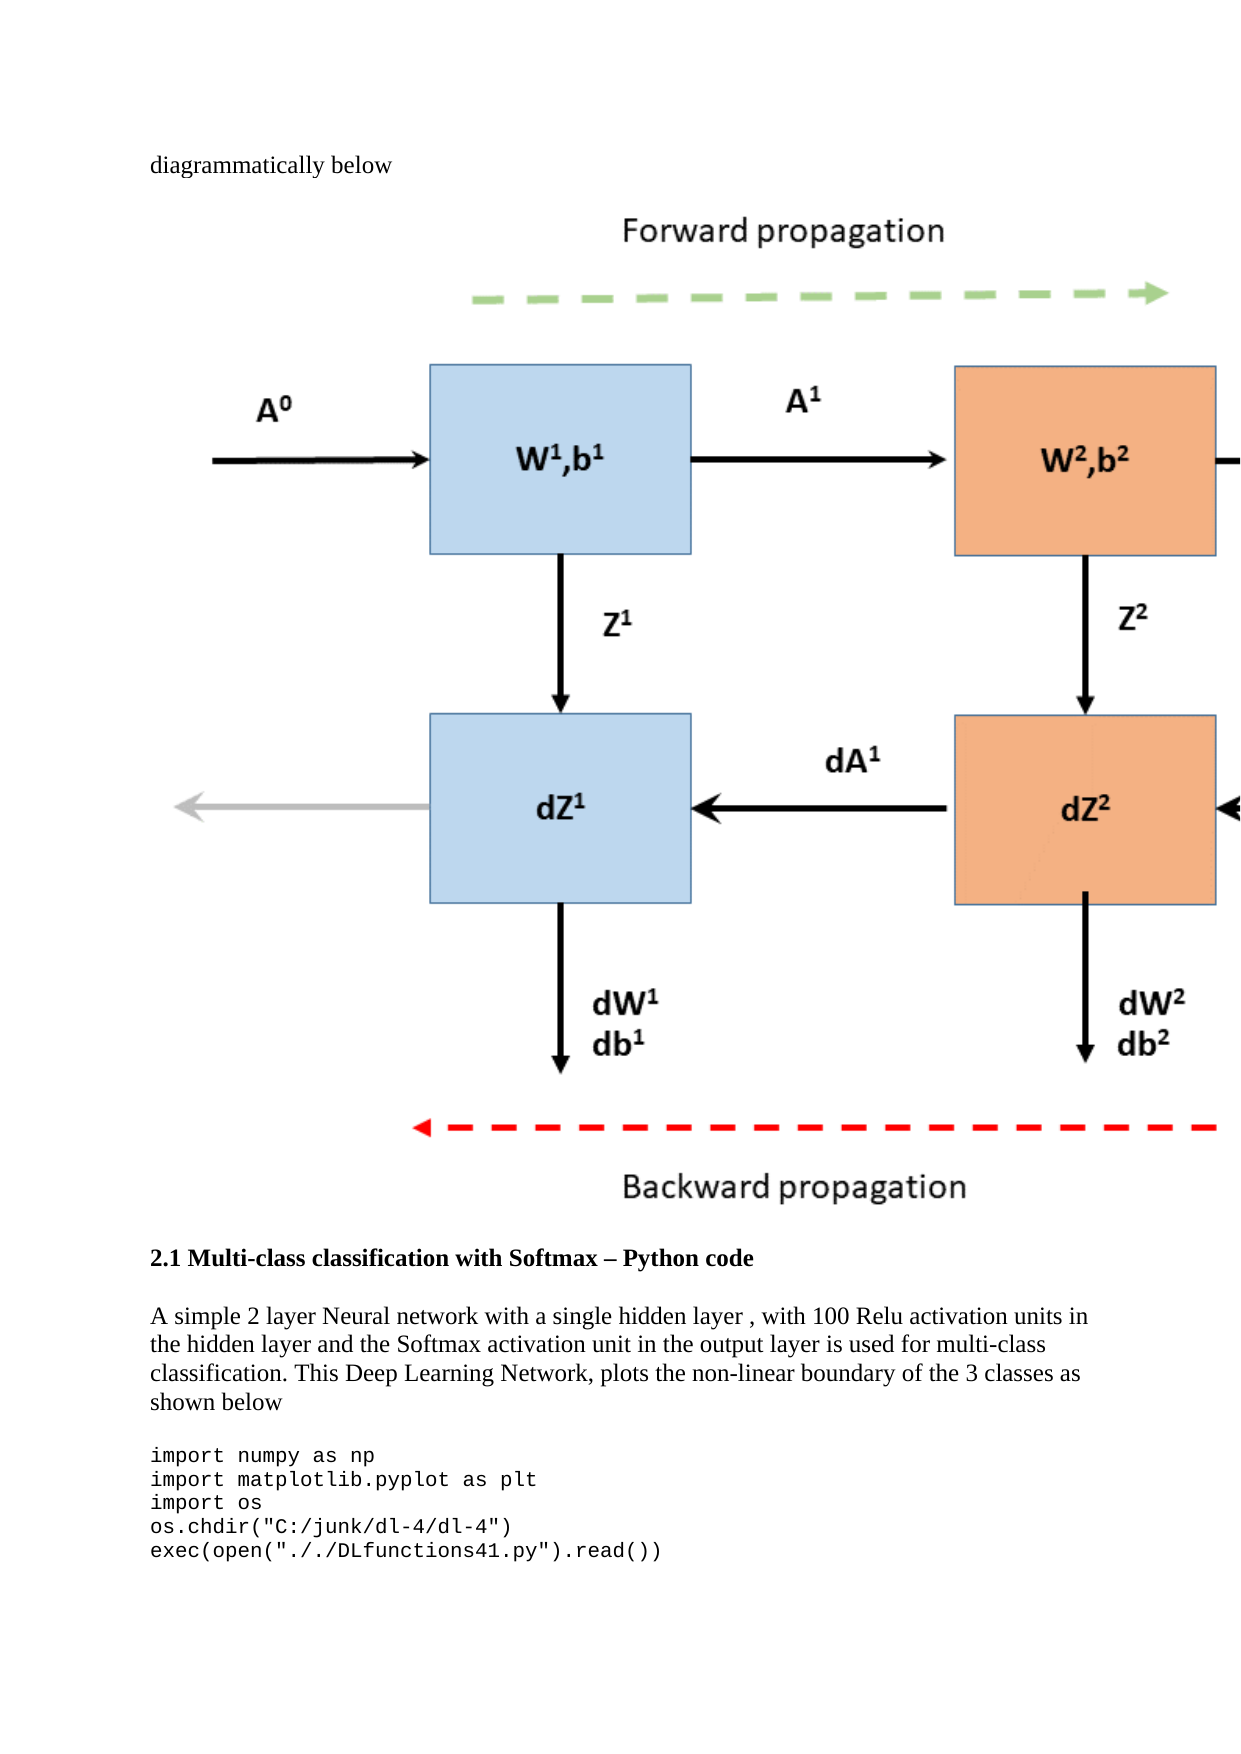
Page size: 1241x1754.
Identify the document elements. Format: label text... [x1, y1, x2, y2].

text exec(open("././DLfunctions41.py").read()) [150, 1539, 1090, 1563]
text import os [150, 1492, 1090, 1516]
text import matplotlib.pyplot as plt [150, 1469, 1090, 1492]
picture [150, 178, 1241, 1214]
text A simple 2 layer Neural network with a single hidden layer , with 100 Relu activation units in the hidden layer and the Softmax activation unit in the output layer is used for multi-class classification. This Deep Learning Network, plots the non-linear boundary of the 3 classes as shown below [150, 1301, 1090, 1416]
text import numpy as np [150, 1445, 1090, 1469]
text 2.1 Multi-class classification with Softmax – Python code [150, 1243, 1090, 1272]
text os.chdir("C:/junk/dl-4/dl-4") [150, 1516, 1090, 1539]
text The implementations of the vectorized Python, R and Octave code are shown diagrammatically below [150, 150, 1090, 178]
